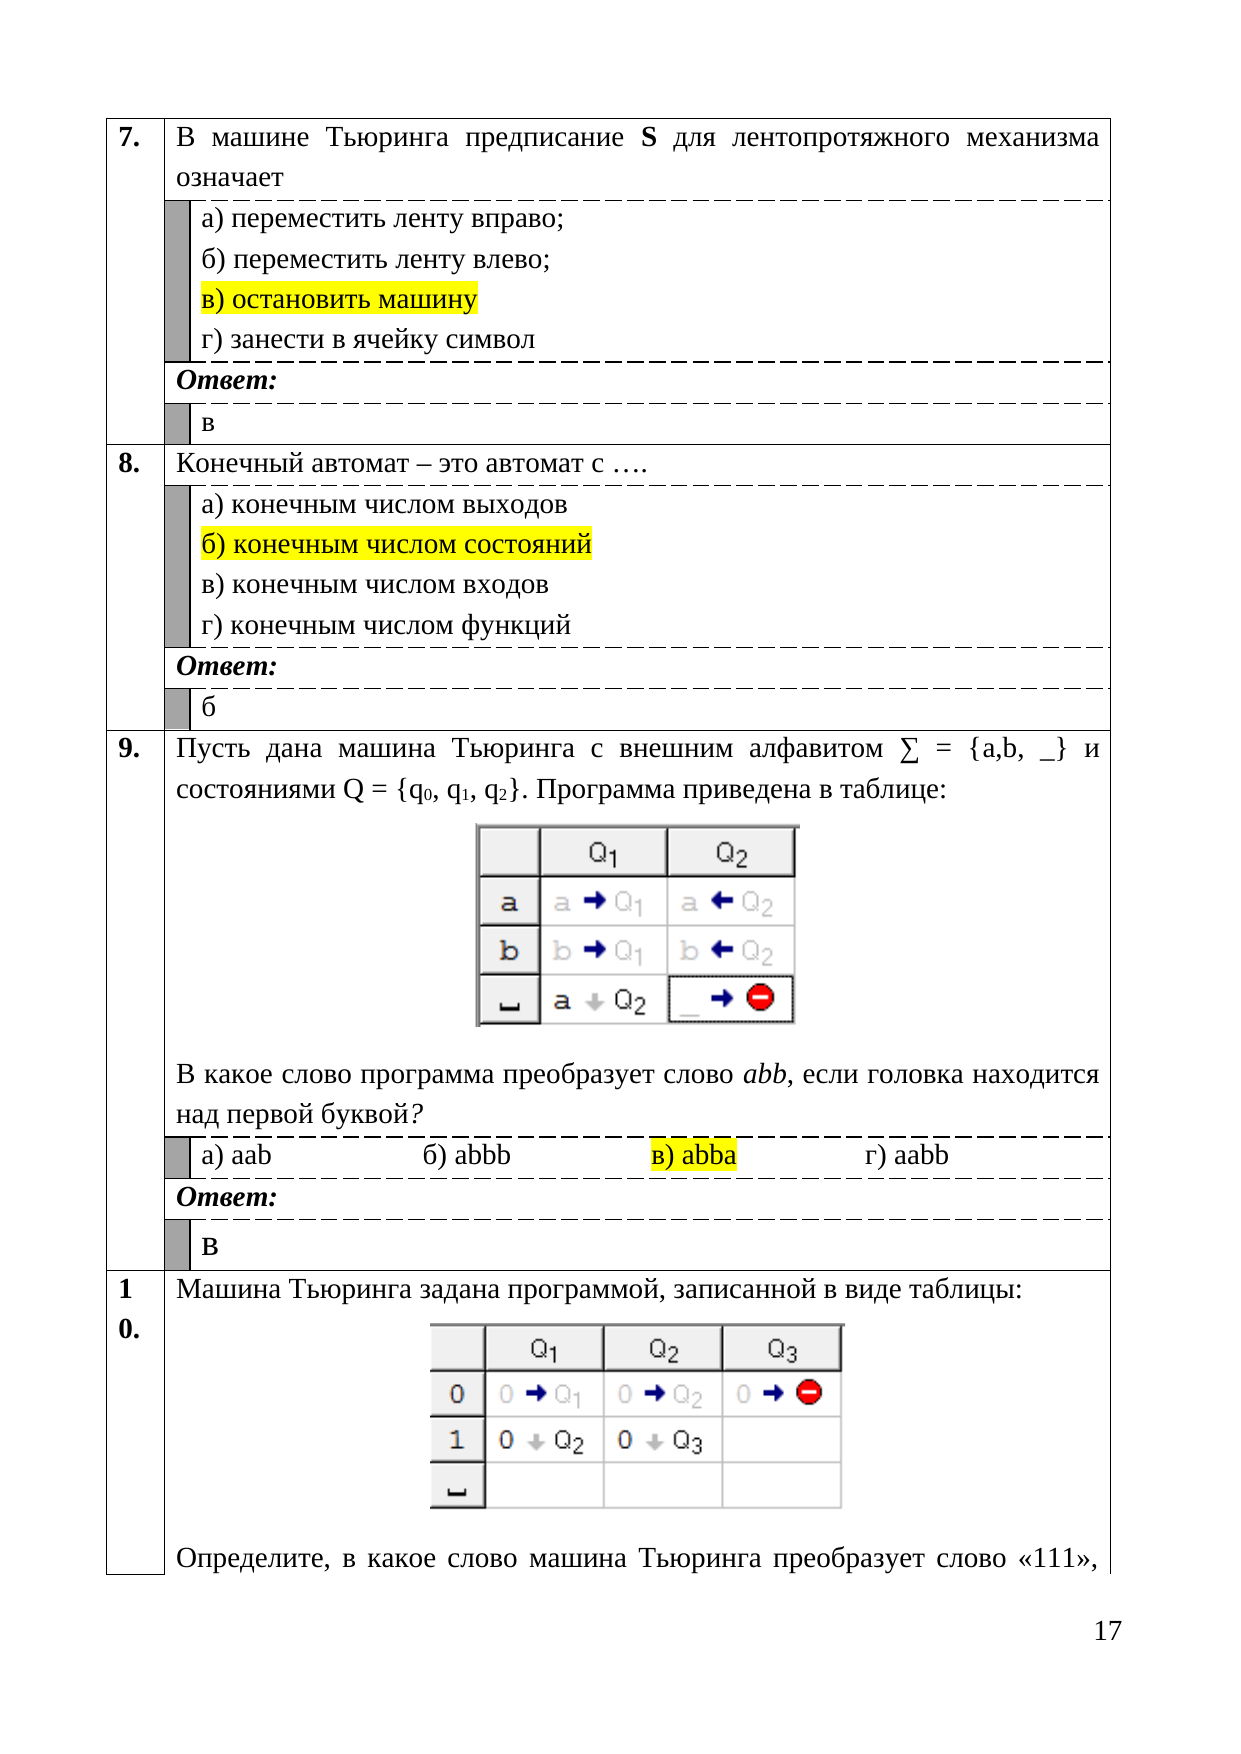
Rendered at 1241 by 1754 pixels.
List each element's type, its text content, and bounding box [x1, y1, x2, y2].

table_cell [165, 201, 189, 361]
table_cell 9. [107, 731, 164, 1270]
table_cell а) переместить ленту вправо; б) переместить ленту влево; в) остановить машину г) занести в ячейку символ [191, 200, 1110, 361]
picture [430, 1323, 846, 1511]
picture [475, 823, 800, 1027]
table_cell 7. [107, 119, 164, 444]
table_cell [165, 1220, 189, 1270]
table_cell б [191, 688, 1110, 729]
table_cell 10. [107, 1271, 164, 1574]
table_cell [165, 1271, 1110, 1574]
table_cell Конечный автомат – это автомат с …. [165, 445, 1110, 485]
table_cell а) aab б) abbb в) abba г) aabb [191, 1136, 1110, 1178]
table_cell а) конечным числом выходов б) конечным числом состояний в) конечным числом входов г) конечным числом функций [191, 485, 1110, 647]
table_cell [165, 486, 189, 647]
table_cell [165, 1138, 189, 1178]
table_cell Ответ: [165, 647, 1110, 688]
table_cell 8. [107, 445, 164, 729]
table_cell Пусть дана машина Тьюринга с внешним алфавитом ∑ = {a,b, _} и состояниями Q = {q0, q1, q2}. Программа приведена в таблице: В какое слово программа преобразует слово abb, если головка находится над первой буквой? [165, 731, 1110, 1136]
table_cell в [191, 1219, 1110, 1270]
table_cell [165, 404, 189, 444]
table_cell Ответ: [165, 1178, 1110, 1219]
table_cell Ответ: [165, 361, 1110, 403]
table_cell В машине Тьюринга предписание S для лентопротяжного механизма означает [165, 119, 1110, 199]
table_cell [165, 689, 189, 729]
table_cell в [191, 403, 1110, 444]
